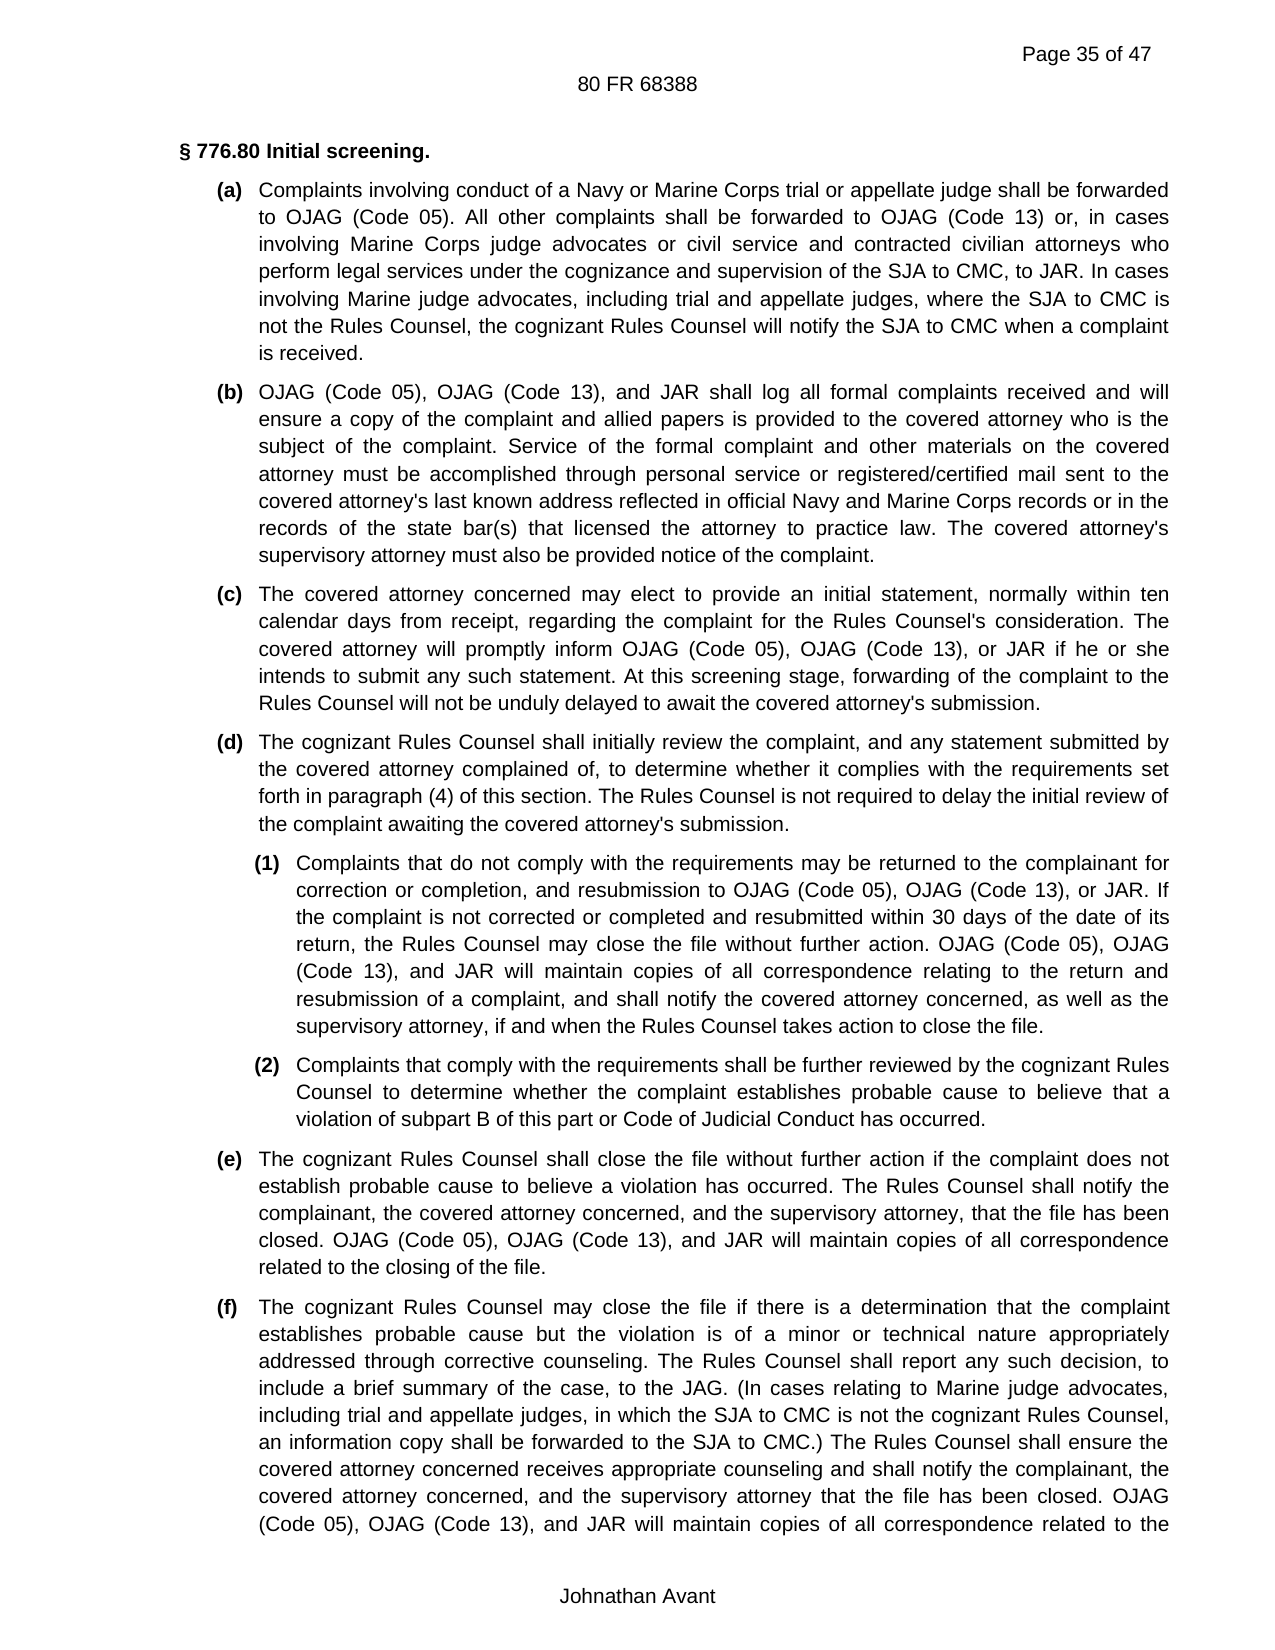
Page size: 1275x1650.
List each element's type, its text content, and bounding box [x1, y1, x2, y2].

list The covered attorney concerned may elect to provide an initial statement, normally within ten calendar days from receipt, regarding the complaint for the Rules Counsel's consideration. The covered attorney will promptly inform OJAG (Code 05), OJAG (Code 13), or JAR if he or she intends to submit any such statement. At this screening stage, forwarding of the complaint to the Rules Counsel will not be unduly delayed to await the covered attorney's submission. [217, 579, 1171, 714]
list Complaints that do not comply with the requirements may be returned to the complainant for correction or completion, and resubmission to OJAG (Code 05), OJAG (Code 13), or JAR. If the complaint is not corrected or completed and resubmitted within 30 days of the date of its return, the Rules Counsel may close the file without further action. OJAG (Code 05), OJAG (Code 13), and JAR will maintain copies of all correspondence relating to the return and resubmission of a complaint, and shall notify the covered attorney concerned, as well as the supervisory attorney, if and when the Rules Counsel takes action to close the file. [254, 848, 1171, 1037]
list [217, 1292, 1171, 1535]
list Complaints involving conduct of a Navy or Marine Corps trial or appellate judge shall be forwarded to OJAG (Code 05). All other complaints shall be forwarded to OJAG (Code 13) or, in cases involving Marine Corps judge advocates or civil service and contracted civilian attorneys who perform legal services under the cognizance and supervision of the SJA to CMC, to JAR. In cases involving Marine judge advocates, including trial and appellate judges, where the SJA to CMC is not the Rules Counsel, the cognizant Rules Counsel will notify the SJA to CMC when a complaint is received. [217, 175, 1171, 364]
list The cognizant Rules Counsel shall initially review the complaint, and any statement submitted by the covered attorney complained of, to determine whether it complies with the requirements set forth in paragraph (4) of this section. The Rules Counsel is not required to delay the initial review of the complaint awaiting the covered attorney's submission. [217, 727, 1171, 835]
list The cognizant Rules Counsel shall close the file without further action if the complaint does not establish probable cause to believe a violation has occurred. The Rules Counsel shall notify the complainant, the covered attorney concerned, and the supervisory attorney, that the file has been closed. OJAG (Code 05), OJAG (Code 13), and JAR will maintain copies of all correspondence related to the closing of the file. [217, 1144, 1171, 1279]
list OJAG (Code 05), OJAG (Code 13), and JAR shall log all formal complaints received and will ensure a copy of the complaint and allied papers is provided to the covered attorney who is the subject of the complaint. Service of the formal complaint and other materials on the covered attorney must be accomplished through personal service or registered/certified mail sent to the covered attorney's last known address reflected in official Navy and Marine Corps records or in the records of the state bar(s) that licensed the attorney to practice law. The covered attorney's supervisory attorney must also be provided notice of the complaint. [217, 377, 1171, 567]
list Complaints that comply with the requirements shall be further reviewed by the cognizant Rules Counsel to determine whether the complaint establishes probable cause to believe that a violation of subpart B of this part or Code of Judicial Conduct has occurred. [254, 1050, 1171, 1131]
